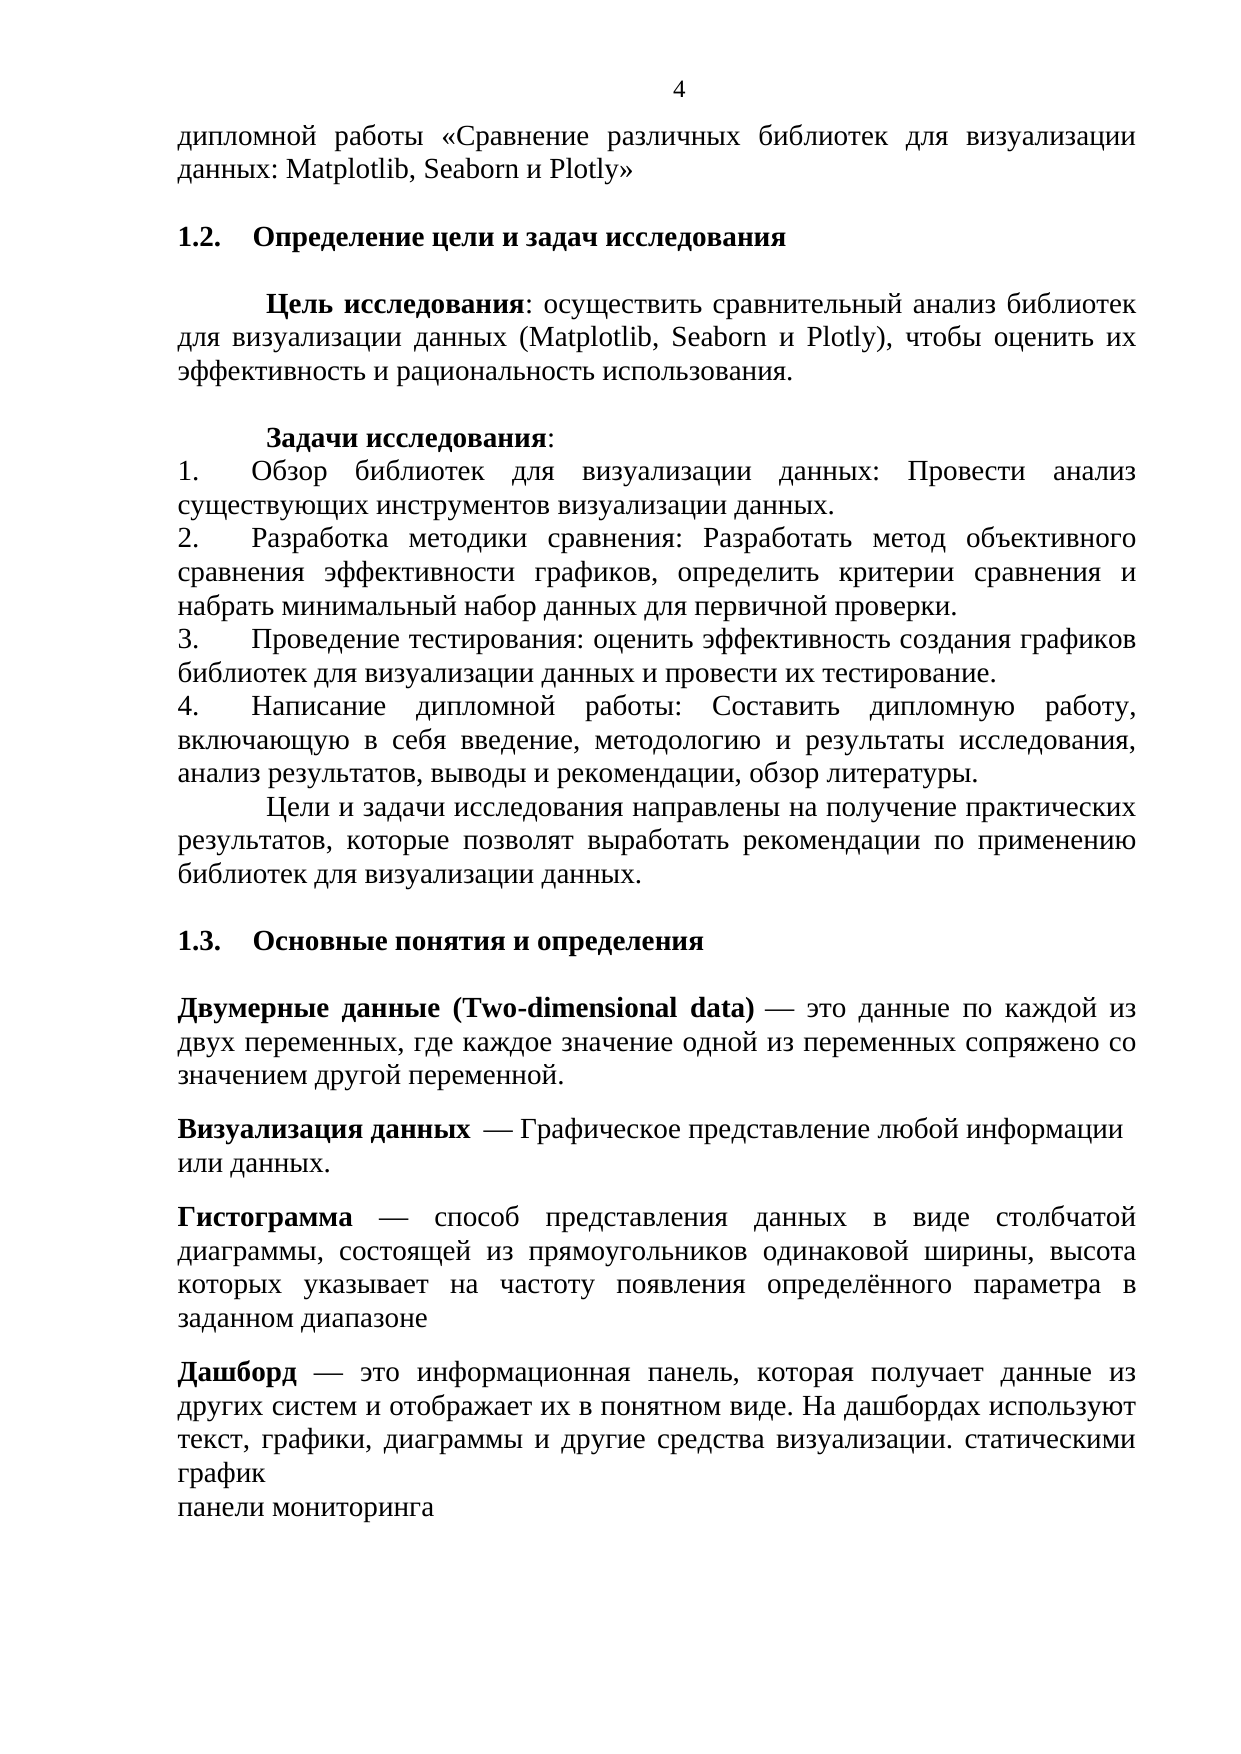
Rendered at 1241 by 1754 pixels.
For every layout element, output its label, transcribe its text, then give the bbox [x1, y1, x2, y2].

text Задачи исследования: [177, 420, 1137, 453]
list Основные понятия и определения [177, 923, 1137, 957]
text Цель исследования: осуществить сравнительный анализ библиотек для визуализации данных (Matplotlib, Seaborn и Plotly), чтобы оценить их эффективность и рациональность использования. [177, 286, 1137, 386]
list Обзор библиотек для визуализации данных: Провести анализ существующих инструментов визуализации данных. [177, 453, 1137, 521]
list Определение цели и задач исследования [177, 219, 1137, 252]
list Написание дипломной работы: Составить дипломную работу, включающую в себя введение, методологию и результаты исследования, анализ результатов, выводы и рекомендации, обзор литературы. [177, 688, 1137, 789]
list Дашборд — это информационная панель, которая получает данные из других систем и отображает их в понятном виде. На дашбордах используют текст, графики, диаграммы и другие средства визуализации. статическими график [177, 1354, 1137, 1489]
list Разработка методики сравнения: Разработать метод объективного сравнения эффективности графиков, определить критерии сравнения и набрать минимальный набор данных для первичной проверки. [177, 521, 1137, 621]
text Визуализация данных — Графическое представление любой информации или данных. [177, 1112, 1137, 1179]
list Проведение тестирования: оценить эффективность создания графиков библиотек для визуализации данных и провести их тестирование. [177, 621, 1137, 688]
text Цели и задачи исследования направлены на получение практических результатов, которые позволят выработать рекомендации по применению библиотек для визуализации данных. [177, 789, 1137, 889]
text Гистограмма — способ представления данных в виде столбчатой диаграммы, состоящей из прямоугольников одинаковой ширины, высота которых указывает на частоту появления определённого параметра в заданном диапазоне [177, 1199, 1137, 1334]
text Двумерные данные (Two-dimensional data) — это данные по каждой из двух переменных, где каждое значение одной из переменных сопряжено со значением другой переменной. [177, 990, 1137, 1091]
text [177, 118, 1137, 185]
list панели мониторинга [177, 1489, 1137, 1522]
